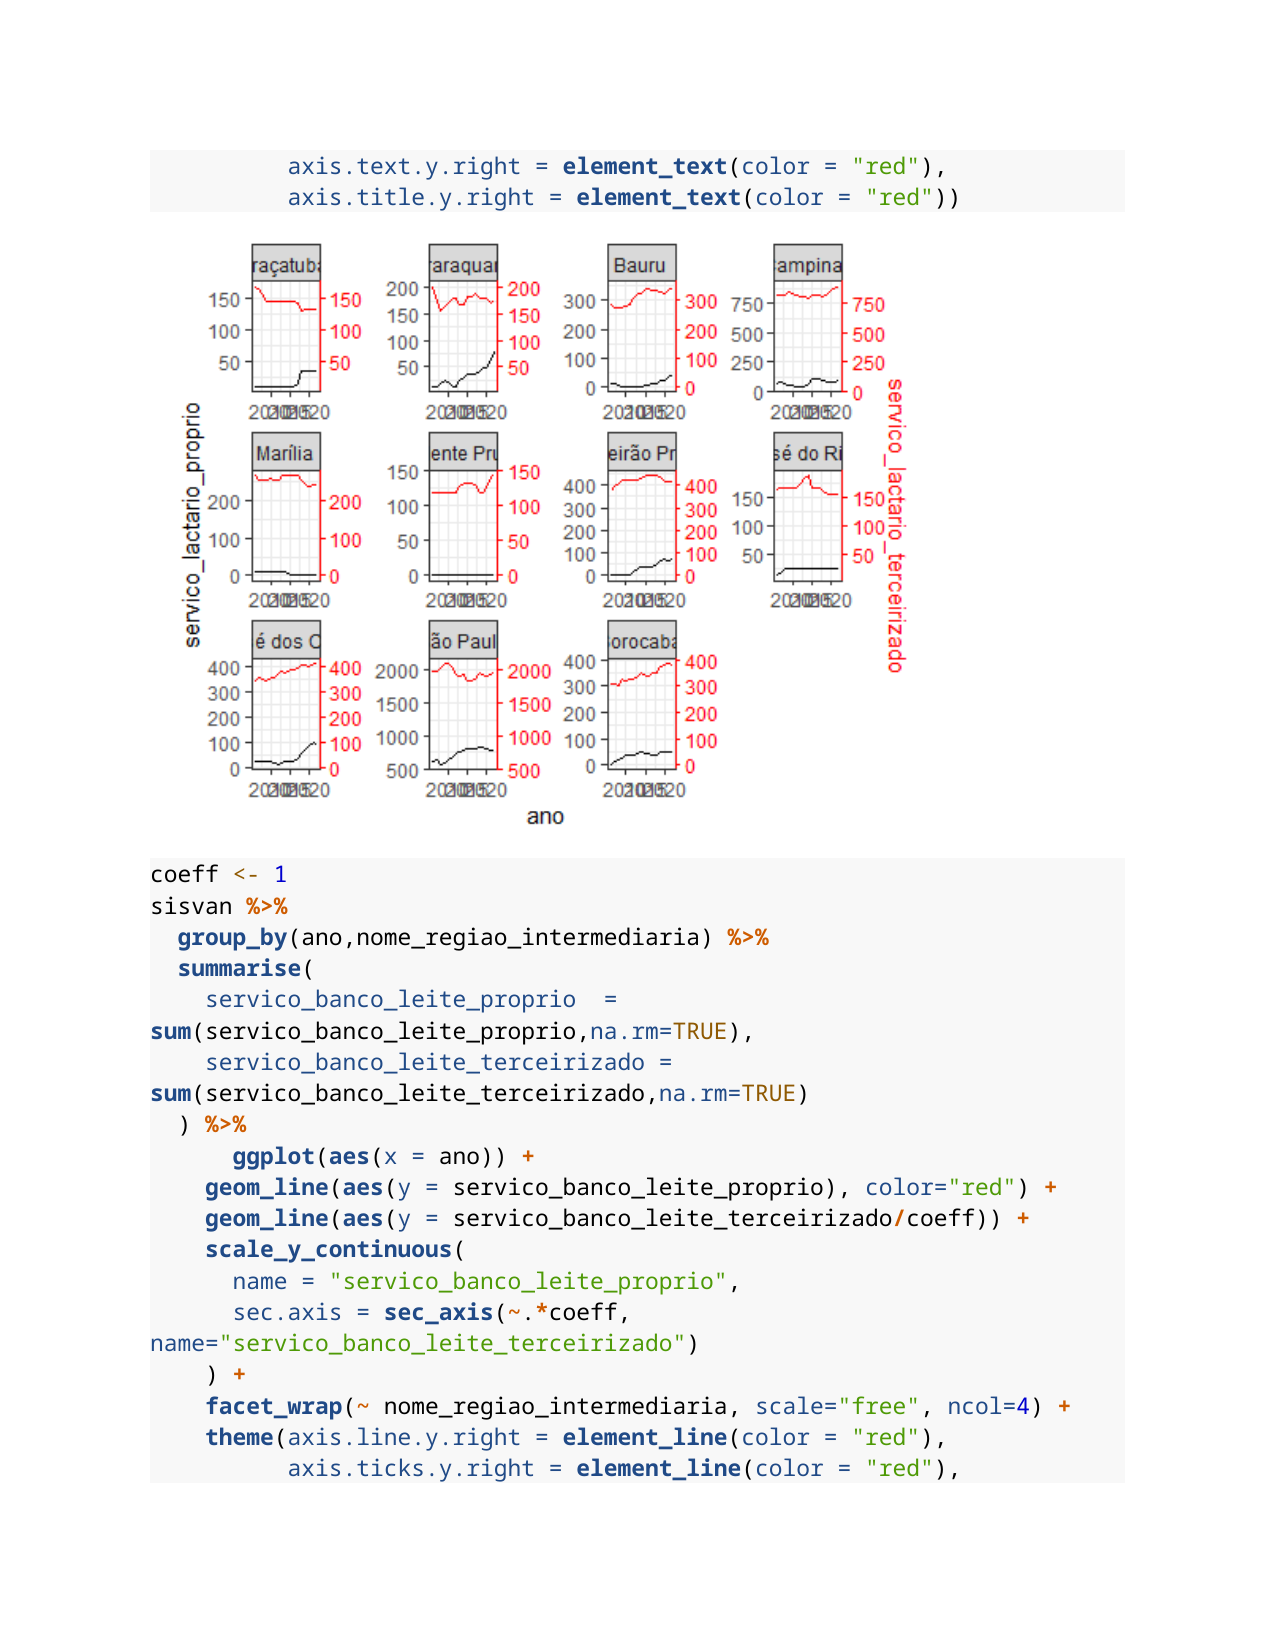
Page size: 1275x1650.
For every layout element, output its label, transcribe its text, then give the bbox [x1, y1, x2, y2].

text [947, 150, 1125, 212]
picture [168, 233, 927, 840]
